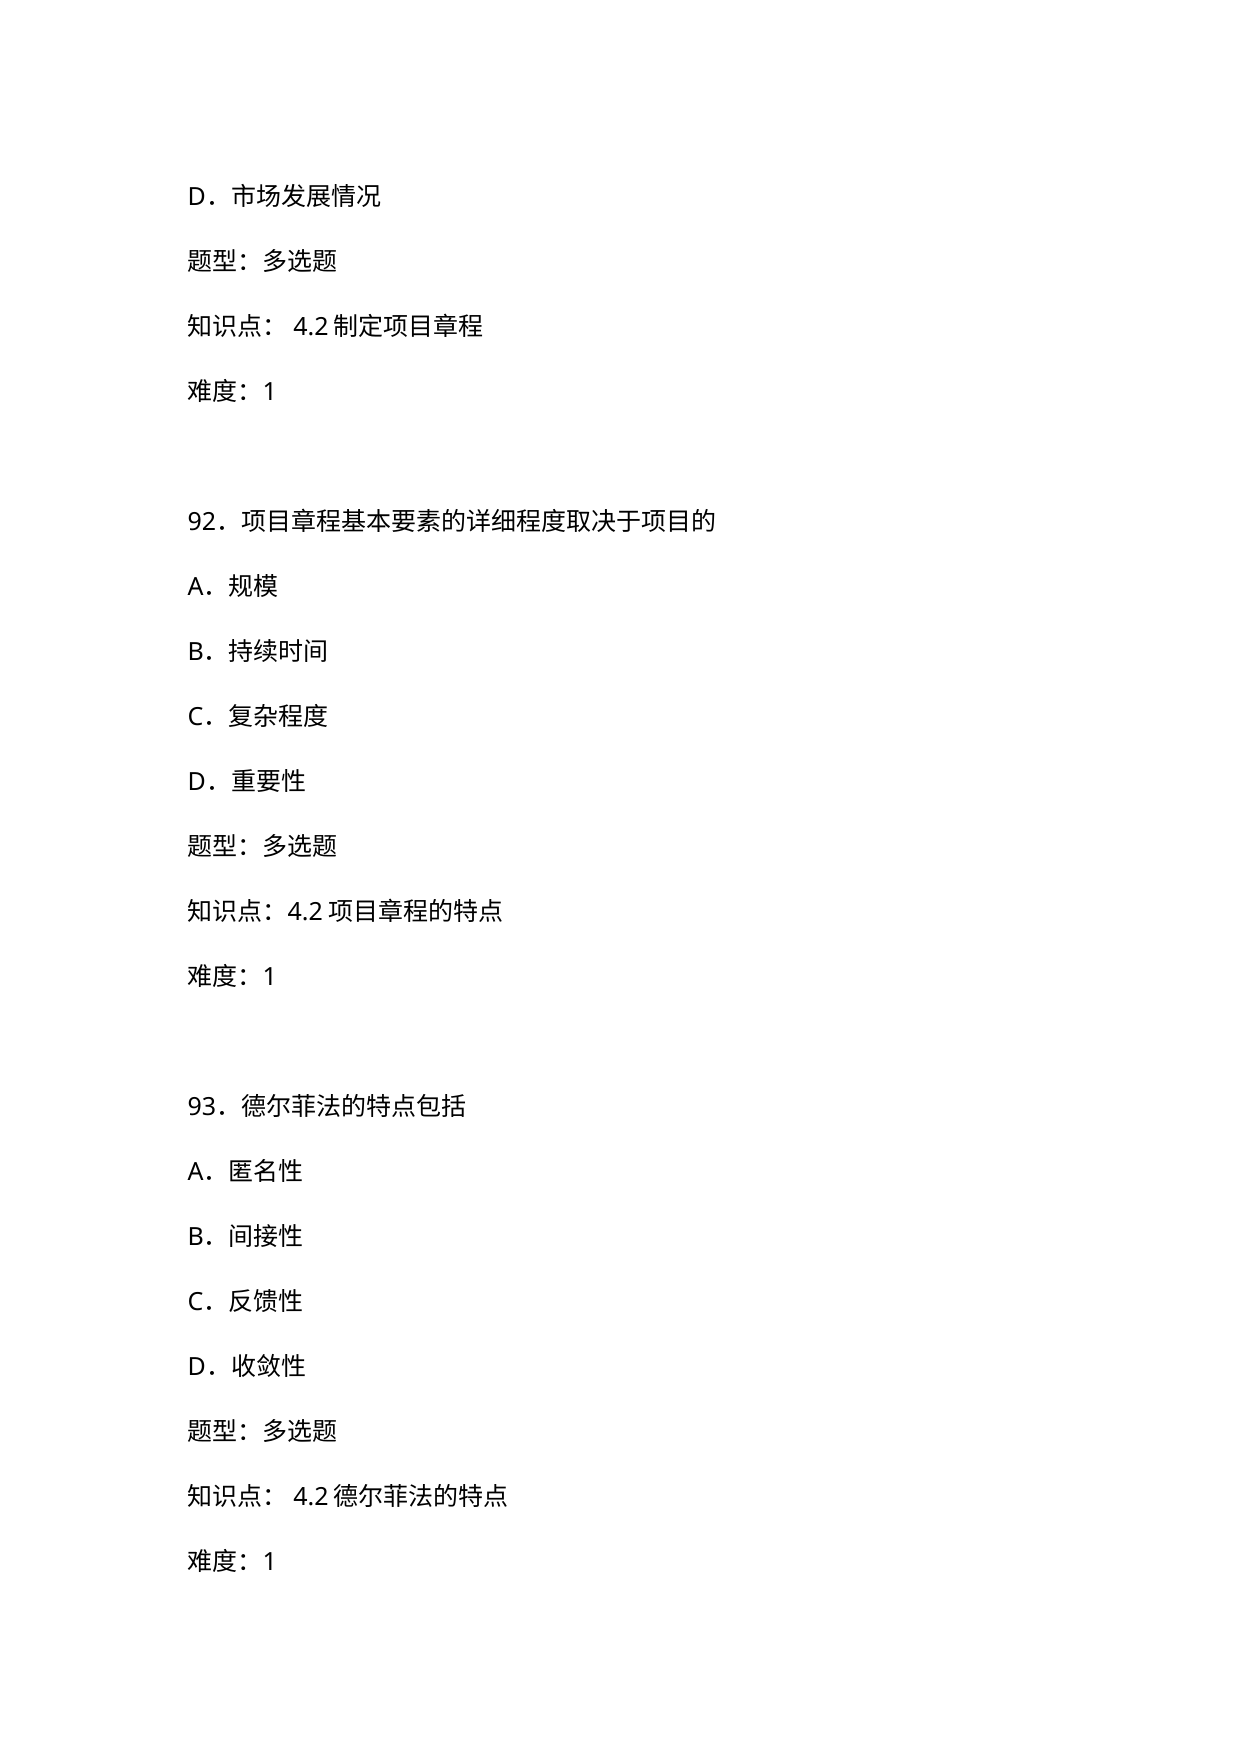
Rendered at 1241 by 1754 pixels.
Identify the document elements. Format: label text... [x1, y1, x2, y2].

text 知识点： 4.2德尔菲法的特点 [187, 1462, 1053, 1527]
text D．收敛性 [187, 1332, 1053, 1397]
text 92．项目章程基本要素的详细程度取决于项目的 [187, 487, 1053, 552]
text A．规模 [187, 552, 1053, 617]
text 题型：多选题 [187, 1397, 1053, 1462]
text C．反馈性 [187, 1267, 1053, 1332]
text D．重要性 [187, 747, 1053, 812]
text 难度：1 [187, 357, 1053, 422]
text B．间接性 [187, 1202, 1053, 1267]
text 知识点：4.2项目章程的特点 [187, 877, 1053, 942]
text C．复杂程度 [187, 682, 1053, 747]
text 93．德尔菲法的特点包括 [187, 1072, 1053, 1137]
text 知识点： 4.2制定项目章程 [187, 292, 1053, 357]
text 题型：多选题 [187, 227, 1053, 292]
text A．匿名性 [187, 1137, 1053, 1202]
text D．市场发展情况 [187, 162, 1053, 227]
text B．持续时间 [187, 617, 1053, 682]
text 难度：1 [187, 1527, 1053, 1592]
text 题型：多选题 [187, 812, 1053, 877]
text 难度：1 [187, 942, 1053, 1007]
